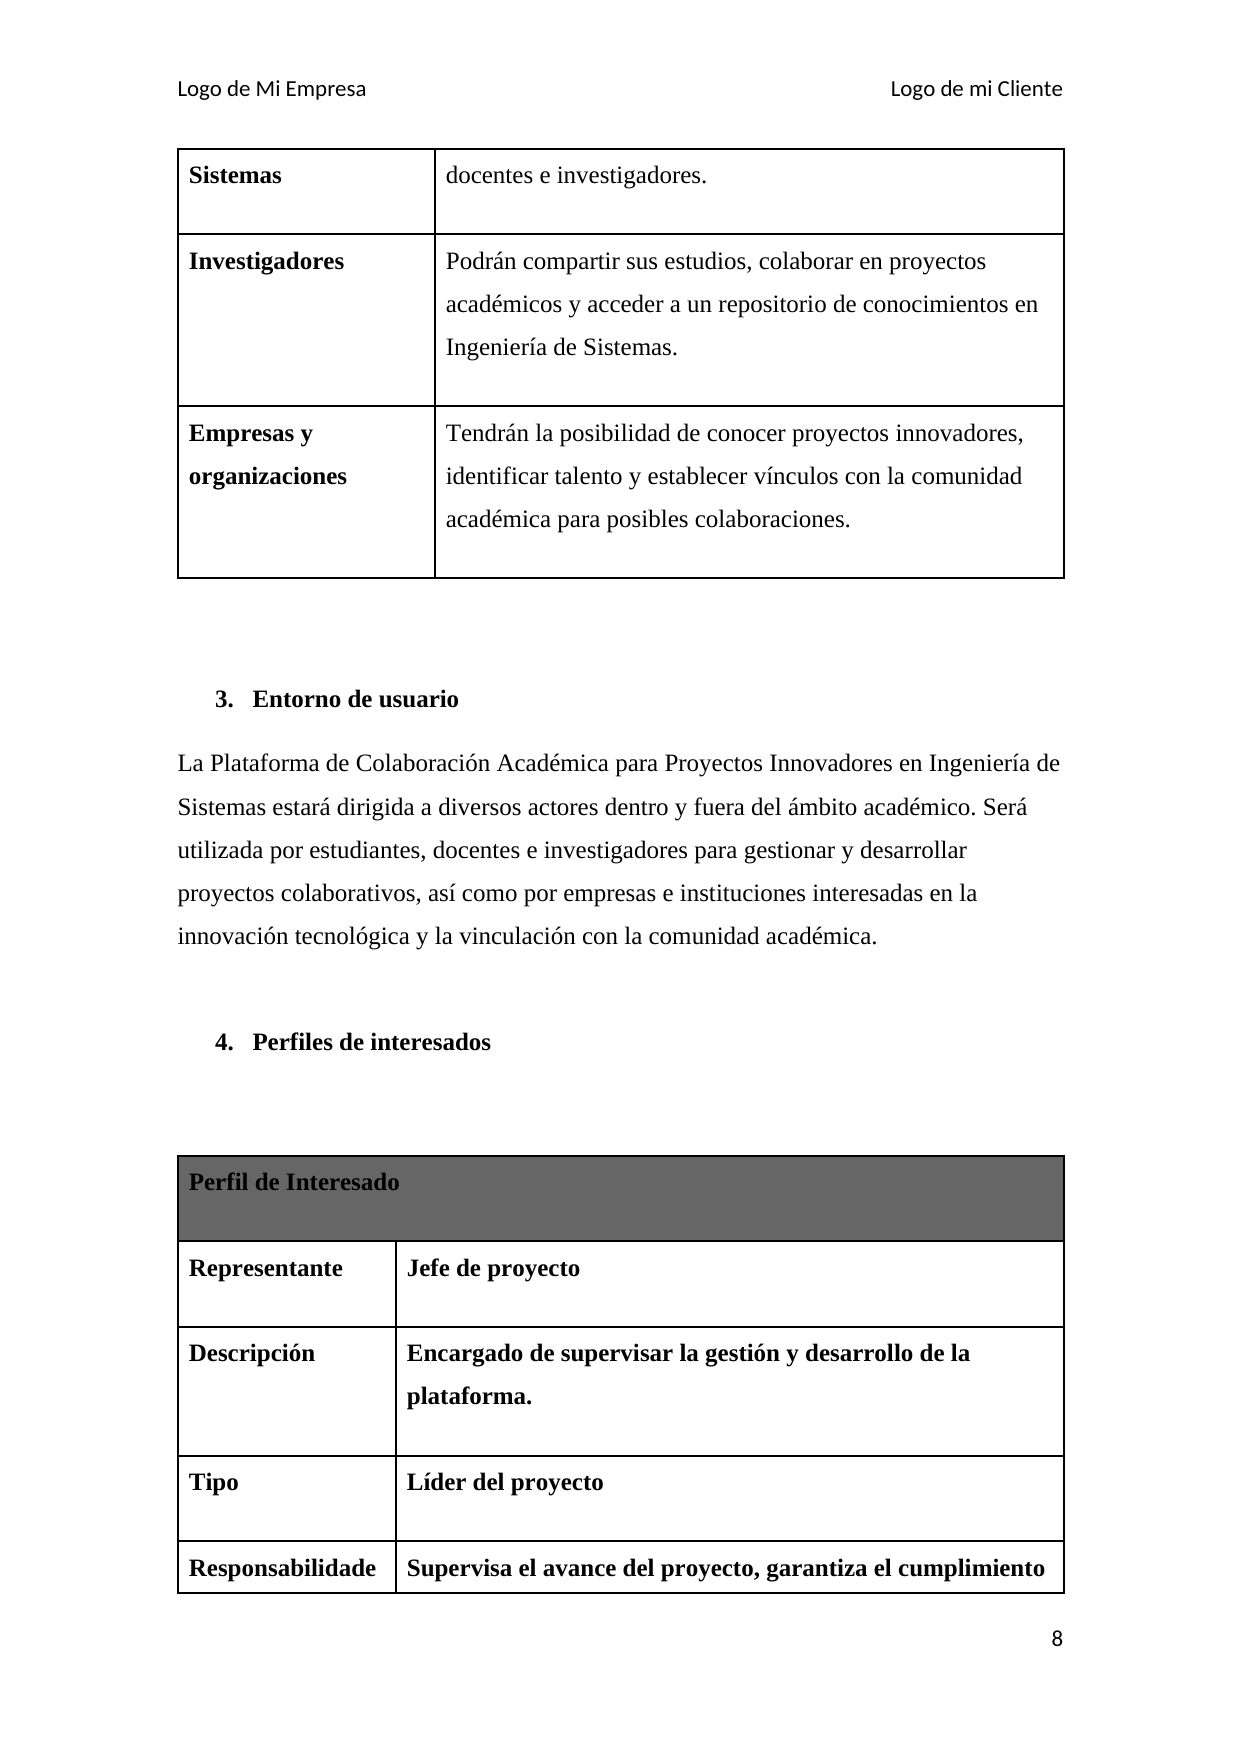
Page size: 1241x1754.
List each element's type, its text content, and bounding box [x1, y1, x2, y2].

table_cell Tendrán acceso a un espacio de colaboración donde podrán desarrollar proyectos, compartir ideas y conectarse con docentes e investigadores. [436, 150, 1063, 233]
table_cell Supervisa el avance del proyecto, garantiza el cumplimiento de los objetivos y coordina el trabajo del equipo hasta su finalización. [397, 1542, 1063, 1592]
table_cell Representante [179, 1242, 395, 1326]
table_cell Encargado de supervisar la gestión y desarrollo de la plataforma. [397, 1328, 1063, 1454]
table_cell Líder del proyecto [397, 1457, 1063, 1540]
table_cell Tipo [179, 1457, 395, 1540]
table_cell Responsabilidades [179, 1542, 395, 1592]
table_cell Descripción [179, 1328, 395, 1454]
table_cell Investigadores [179, 235, 434, 405]
table_cell Empresas y organizaciones [179, 407, 434, 577]
table_cell Tendrán la posibilidad de conocer proyectos innovadores, identificar talento y establecer vínculos con la comunidad académica para posibles colaboraciones. [436, 407, 1063, 577]
list Entorno de usuario [215, 684, 1063, 713]
table_cell Jefe de proyecto [397, 1242, 1063, 1326]
table_cell Podrán compartir sus estudios, colaborar en proyectos académicos y acceder a un repositorio de conocimientos en Ingeniería de Sistemas. [436, 235, 1063, 405]
table_cell Estudiantes de Ingeniería de Sistemas [179, 150, 434, 233]
text La Plataforma de Colaboración Académica para Proyectos Innovadores en Ingeniería de Sistemas estará dirigida a diversos actores dentro y fuera del ámbito académico. Será utilizada por estudiantes, docentes e investigadores para gestionar y desarrollar proyectos colaborativos, así como por empresas e instituciones interesadas en la innovación tecnológica y la vinculación con la comunidad académica. [177, 748, 1063, 992]
table_header Perfil de Interesado [179, 1157, 1063, 1240]
list Perfiles de interesados [215, 1027, 1063, 1055]
